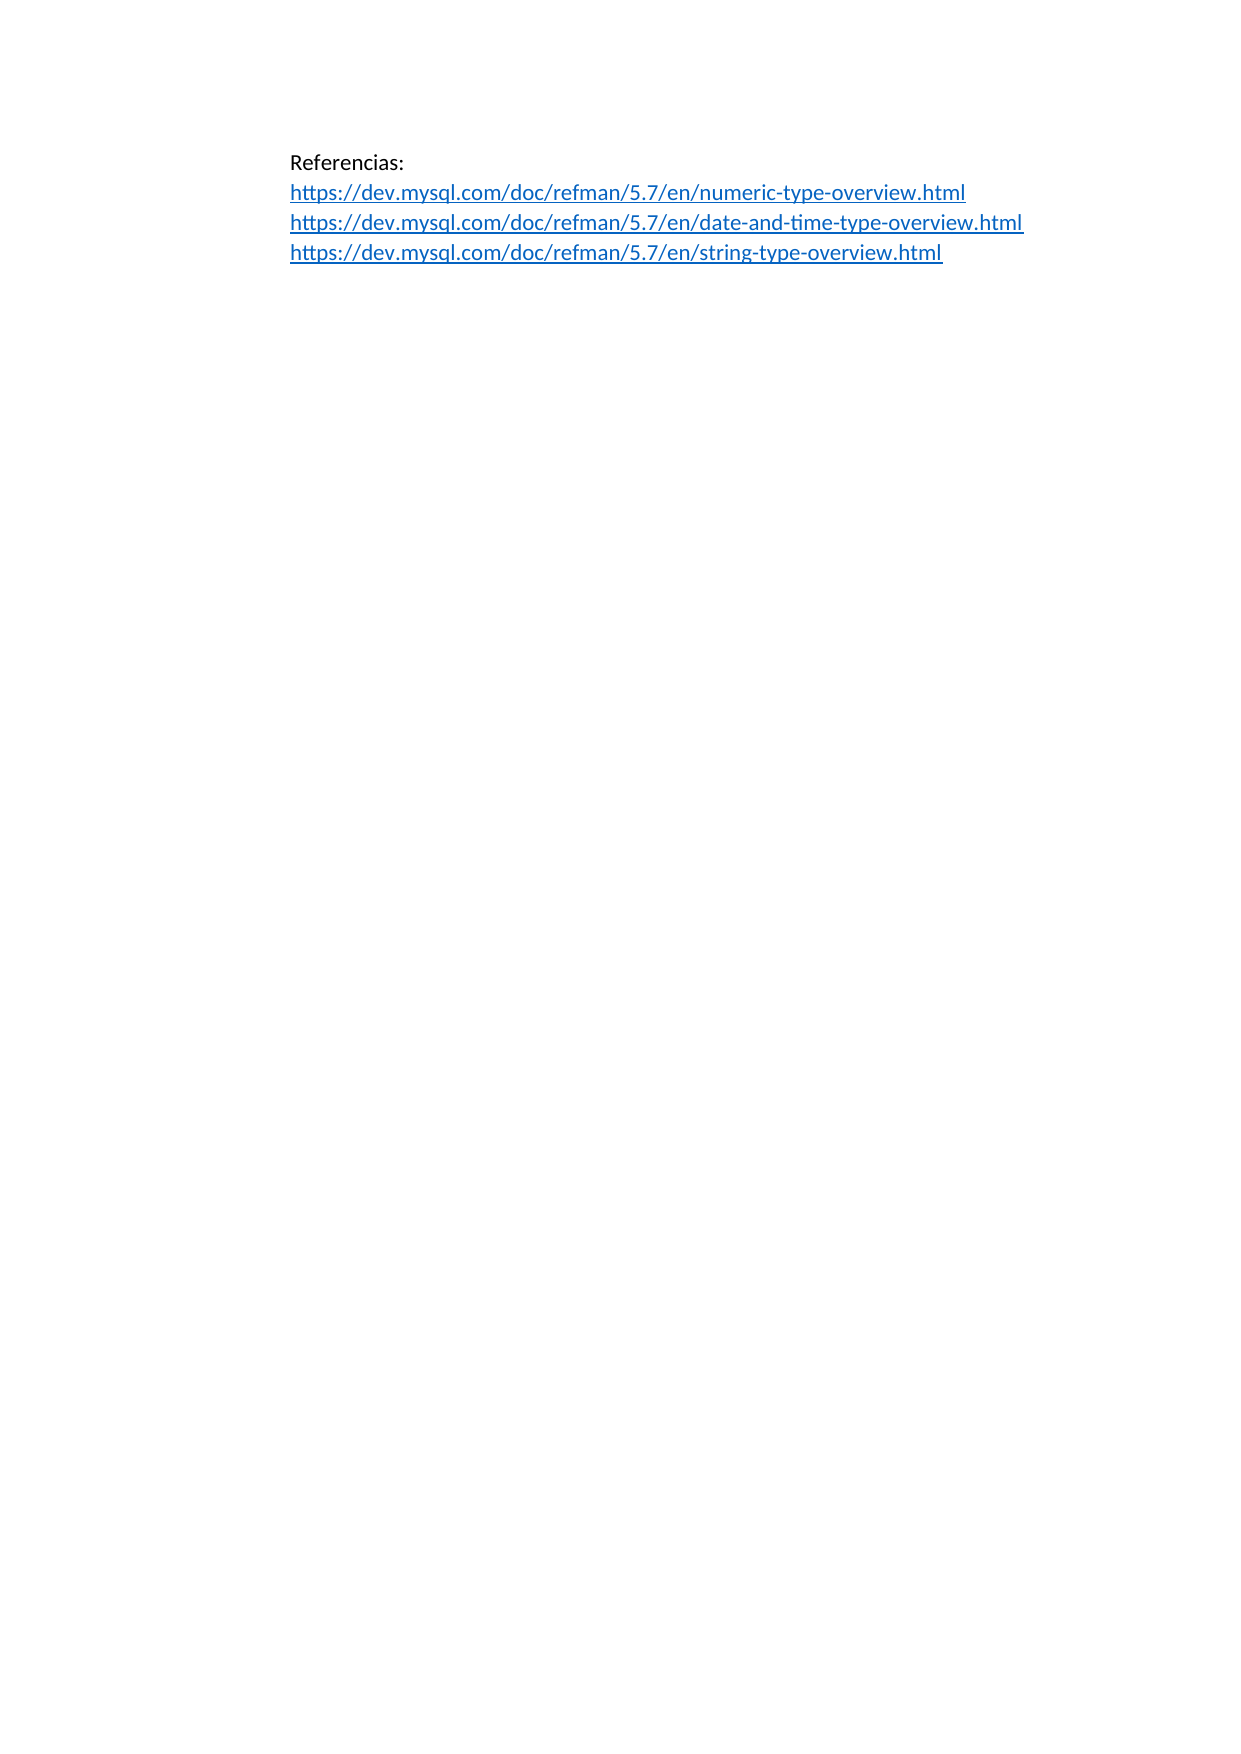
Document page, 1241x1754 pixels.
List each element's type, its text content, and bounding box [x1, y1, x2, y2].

list https://dev.mysql.com/doc/refman/5.7/en/date-and-time-type-overview.html [290, 208, 1063, 236]
list https://dev.mysql.com/doc/refman/5.7/en/numeric-type-overview.html [290, 178, 1063, 206]
list Referencias: [290, 148, 1063, 176]
list https://dev.mysql.com/doc/refman/5.7/en/string-type-overview.html [290, 238, 1063, 266]
